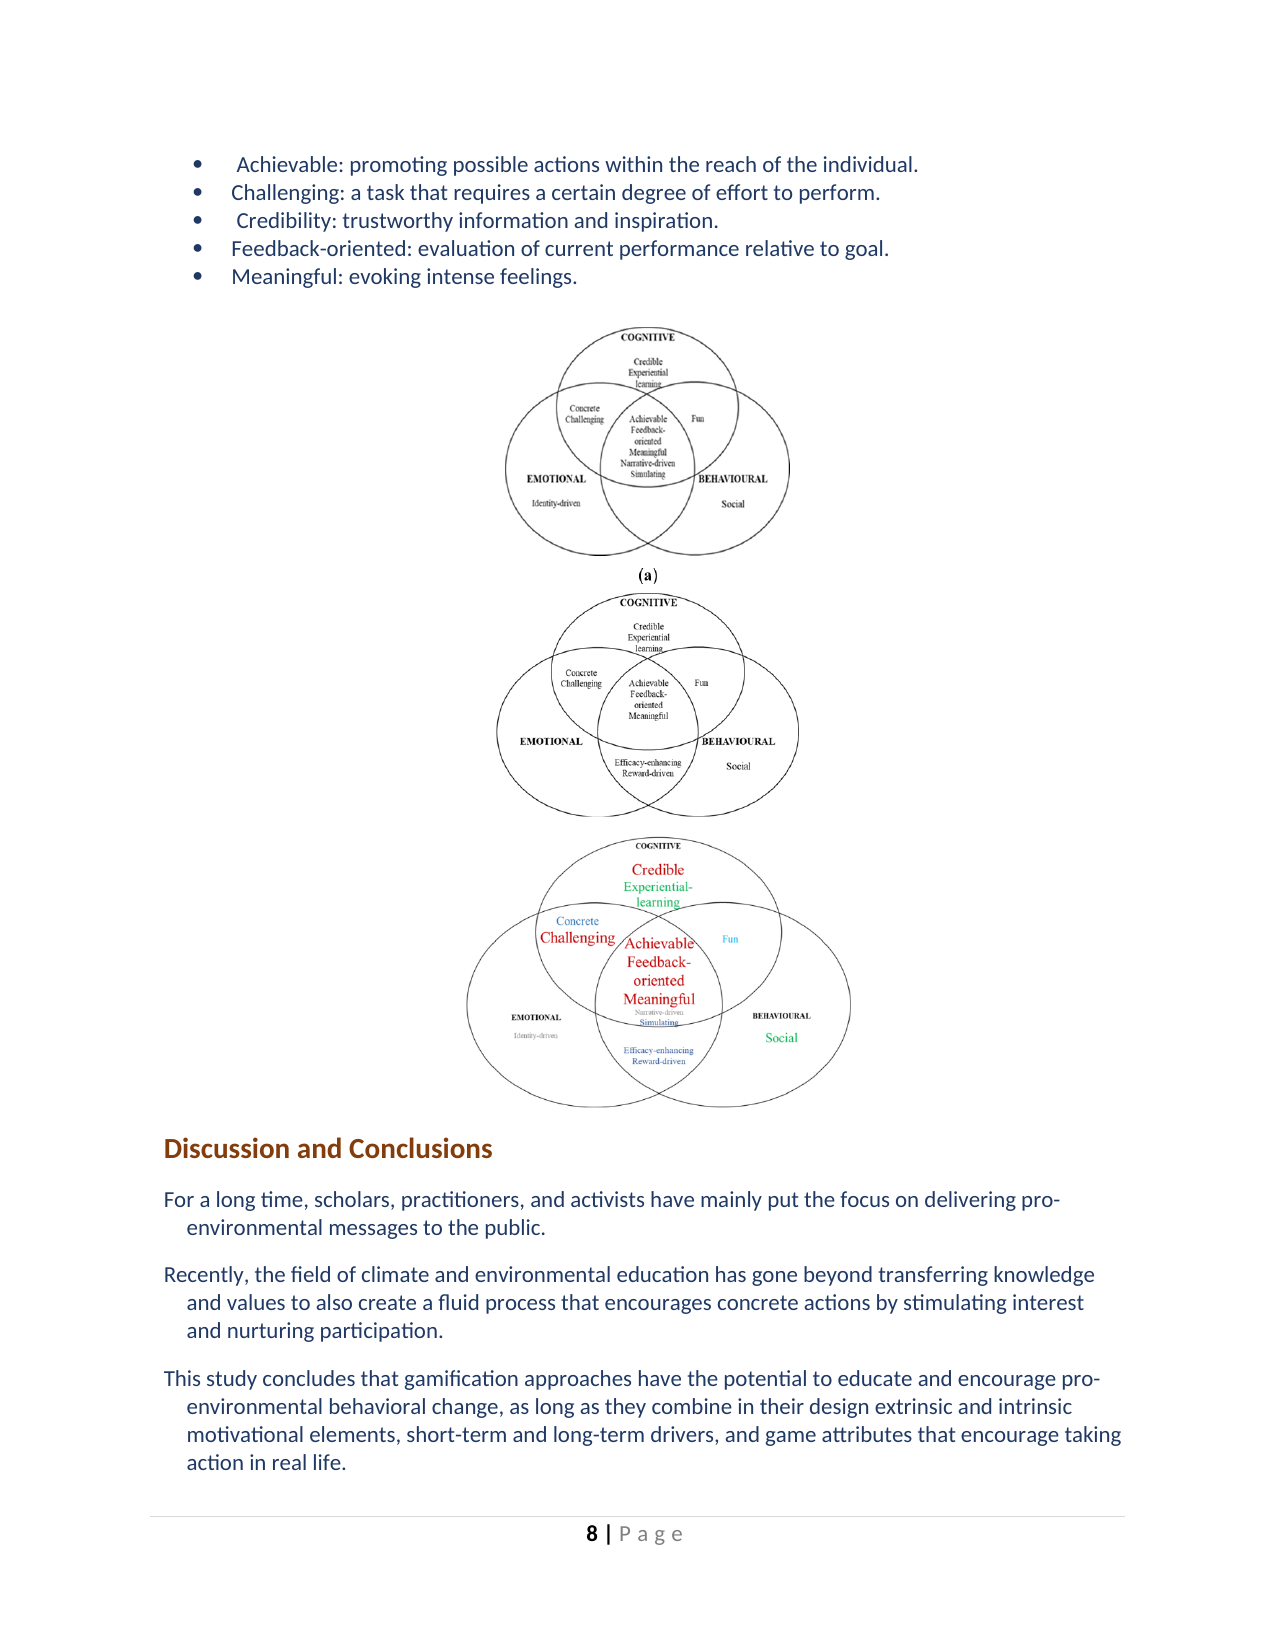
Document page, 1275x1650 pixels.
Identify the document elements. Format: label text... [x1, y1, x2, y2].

list Feedback-oriented: evaluation of current performance relative to goal. [194, 234, 1125, 262]
list Challenging: a task that requires a certain degree of effort to perform. [194, 178, 1125, 206]
subtitle This study concludes that gamification approaches have the potential to educate and encourage pro-environmental behavioral change, as long as they combine in their design extrinsic and intrinsic motivational elements, short-term and long-term drivers, and game attributes that encourage taking action in real life. [163, 1364, 1125, 1476]
list Credibility: trustworthy information and inspiration. [194, 206, 1125, 234]
picture [404, 316, 915, 1111]
list Meaningful: evoking intense feelings. [194, 262, 1125, 290]
list Achievable: promoting possible actions within the reach of the individual. [194, 150, 1125, 178]
subtitle Recently, the field of climate and environmental education has gone beyond transferring knowledge and values to also create a fluid process that encourages concrete actions by stimulating interest and nurturing participation. [163, 1261, 1125, 1344]
subtitle Discussion and Conclusions [163, 1130, 1125, 1166]
subtitle For a long time, scholars, practitioners, and activists have mainly put the focus on delivering pro-environmental messages to the public. [163, 1185, 1125, 1241]
